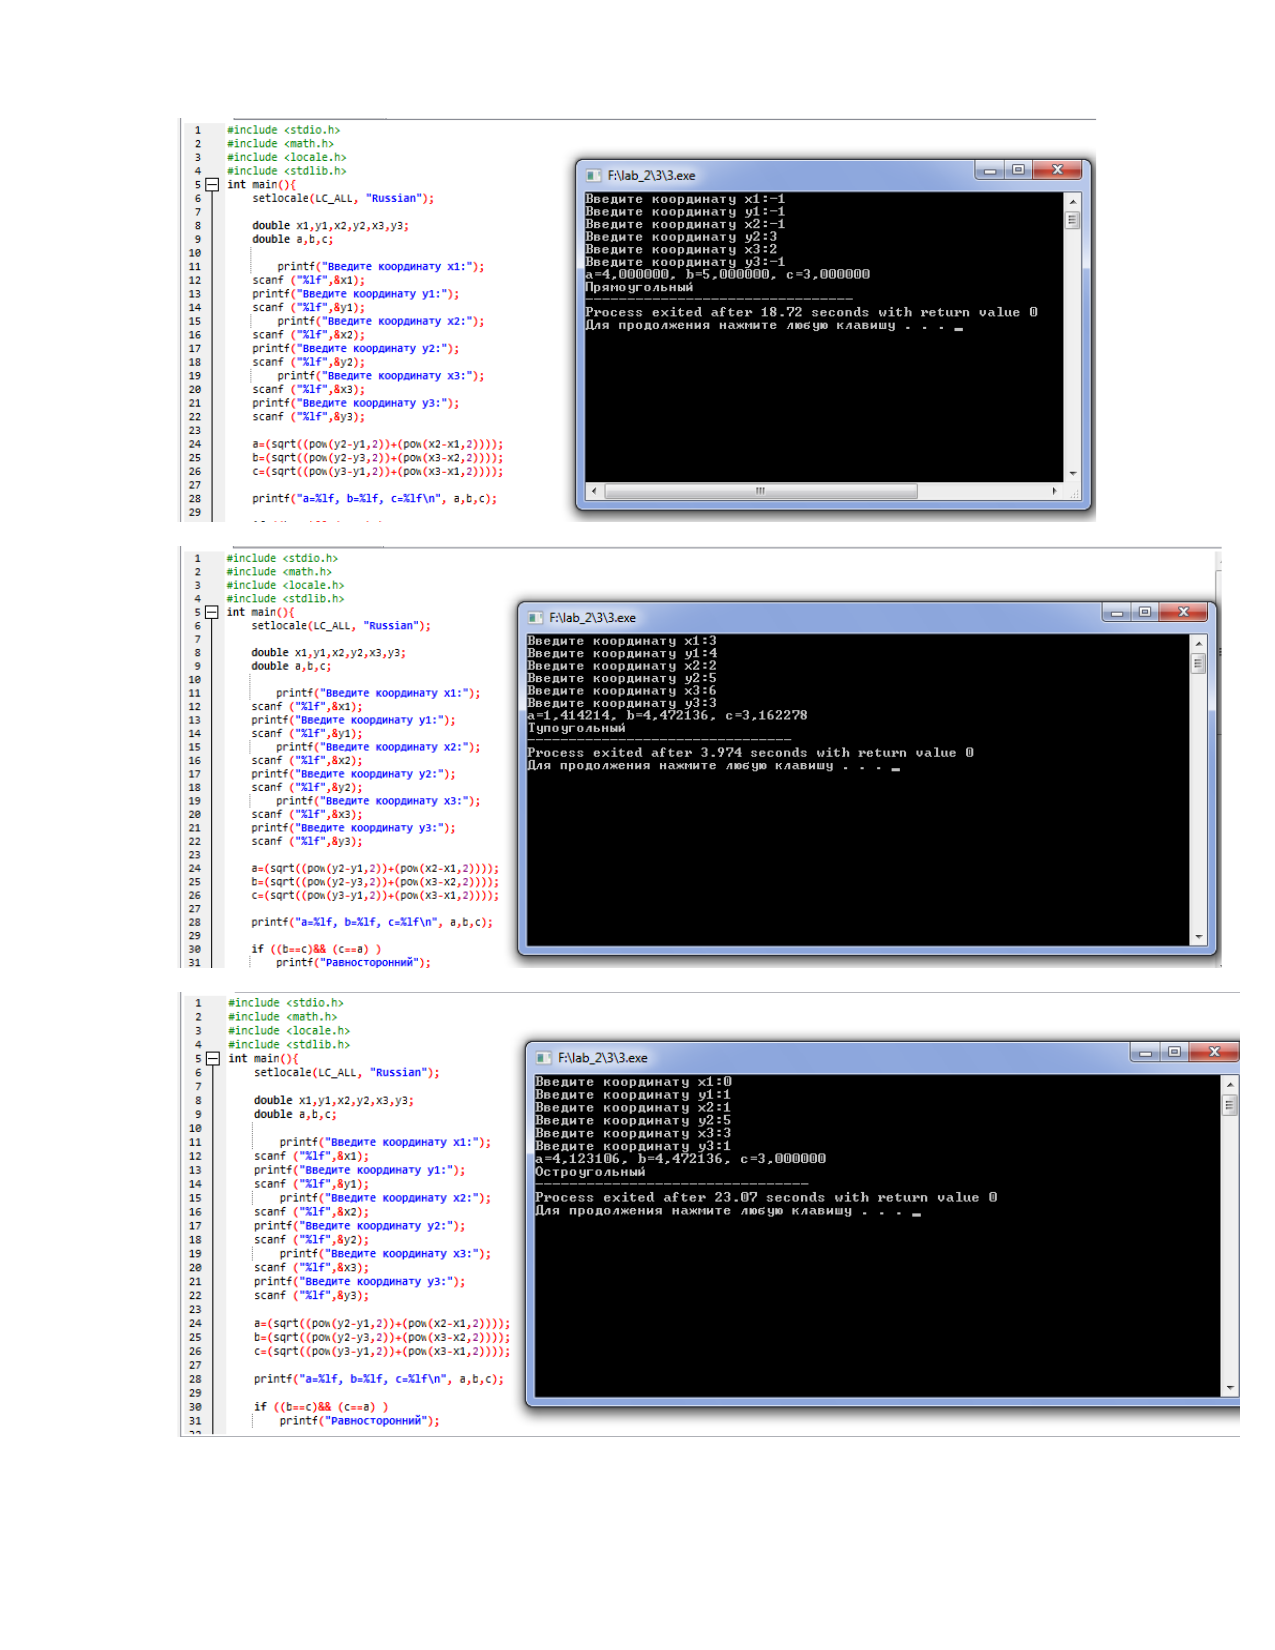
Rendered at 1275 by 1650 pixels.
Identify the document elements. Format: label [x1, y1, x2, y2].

picture [177, 546, 1222, 968]
picture [177, 992, 1240, 1437]
picture [177, 118, 1097, 522]
